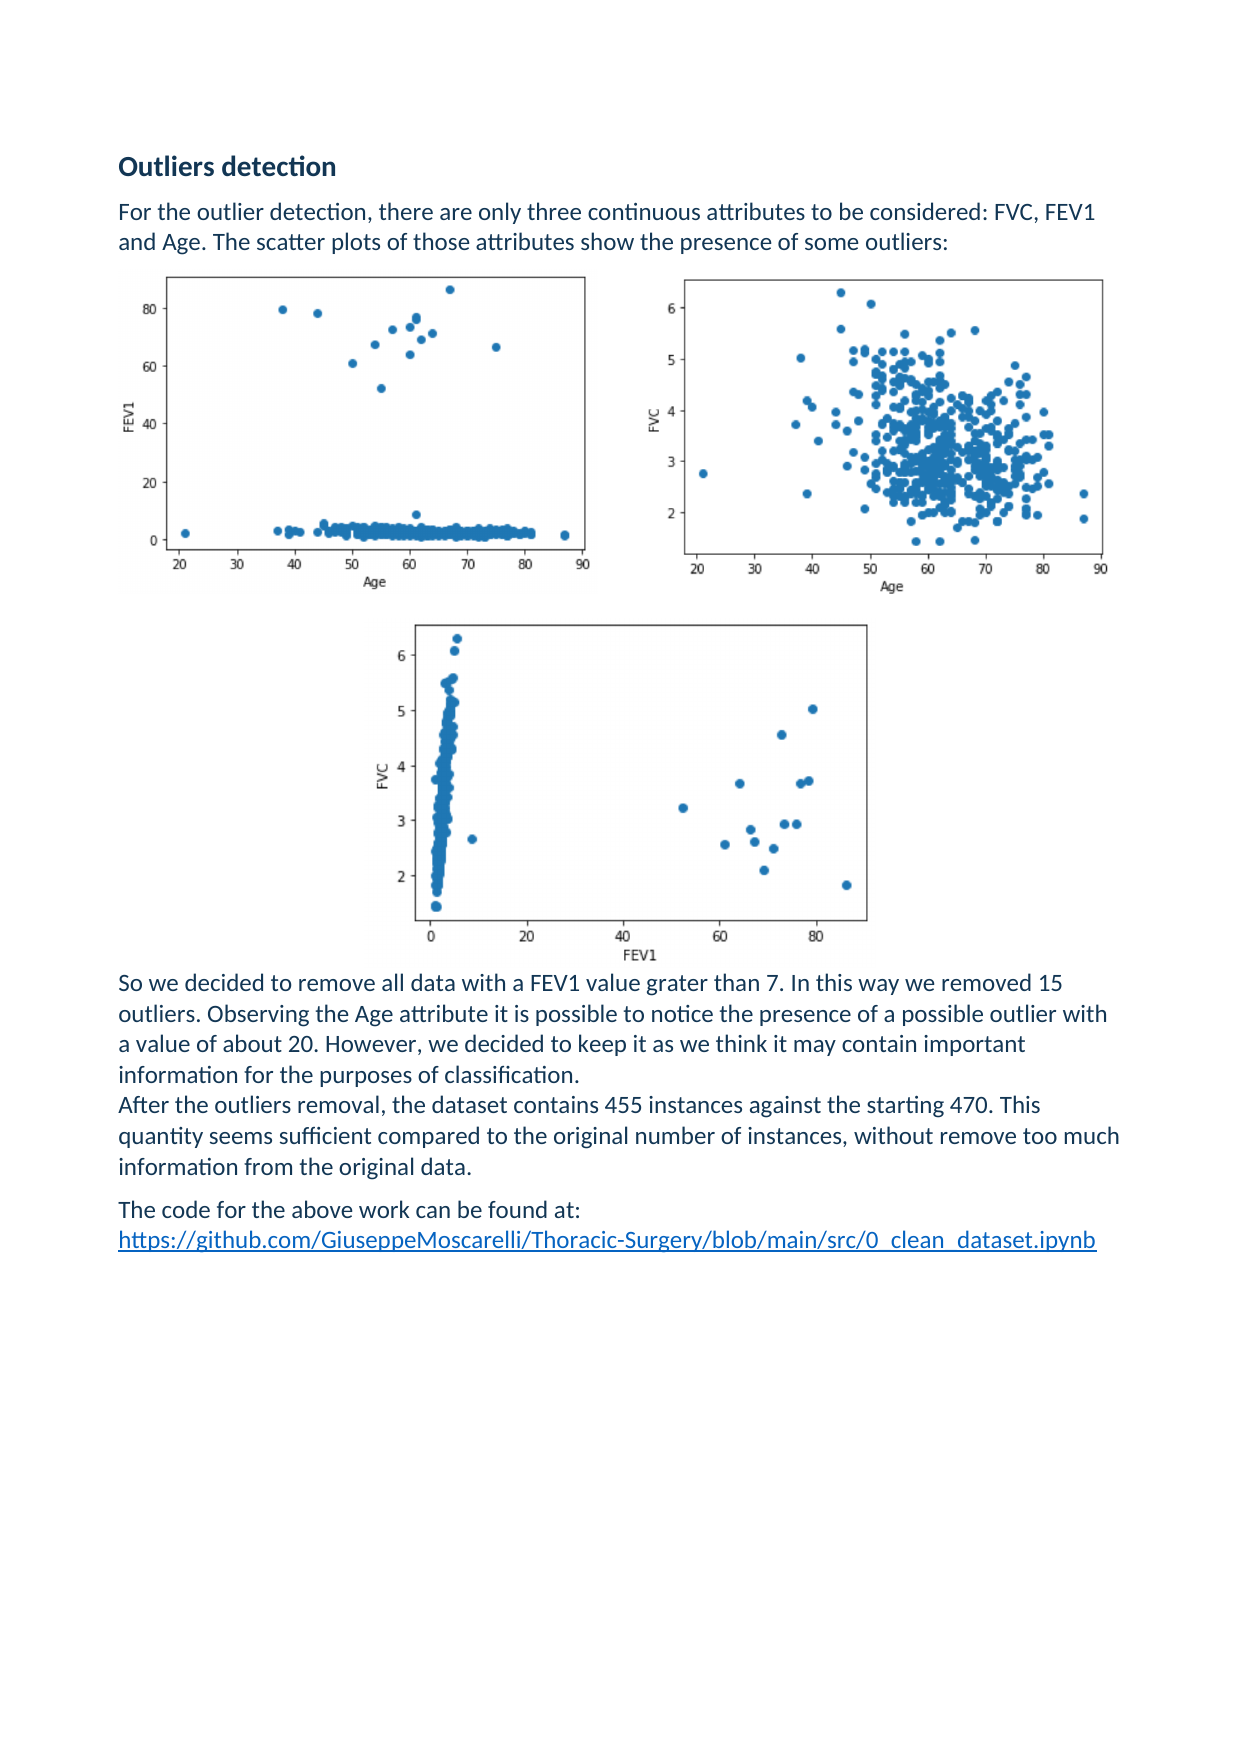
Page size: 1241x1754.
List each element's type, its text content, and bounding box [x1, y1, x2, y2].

picture [118, 269, 599, 594]
text The code for the above work can be found at: [118, 1194, 1122, 1224]
picture [643, 270, 1118, 598]
text https://github.com/GiuseppeMoscarelli/Thoracic-Surgery/blob/main/src/0_clean_dataset.ipynb [118, 1224, 1122, 1255]
text So we decided to remove all data with a FEV1 value grater than 7. In this way we removed 15 outliers. Observing the Age attribute it is possible to notice the presence of a possible outlier with a value of about 20. However, we decided to keep it as we think it may contain important information for the purposes of classification. [118, 968, 1122, 1090]
text Outliers detection [118, 148, 1122, 183]
text After the outliers removal, the dataset contains 455 instances against the starting 470. This quantity seems sufficient compared to the original number of instances, without remove too much information from the original data. [118, 1090, 1122, 1181]
text For the outlier detection, there are only three continuous attributes to be considered: FVC, FEV1 and Age. The scatter plots of those attributes show the presence of some outliers: [118, 196, 1122, 257]
picture [364, 618, 876, 968]
